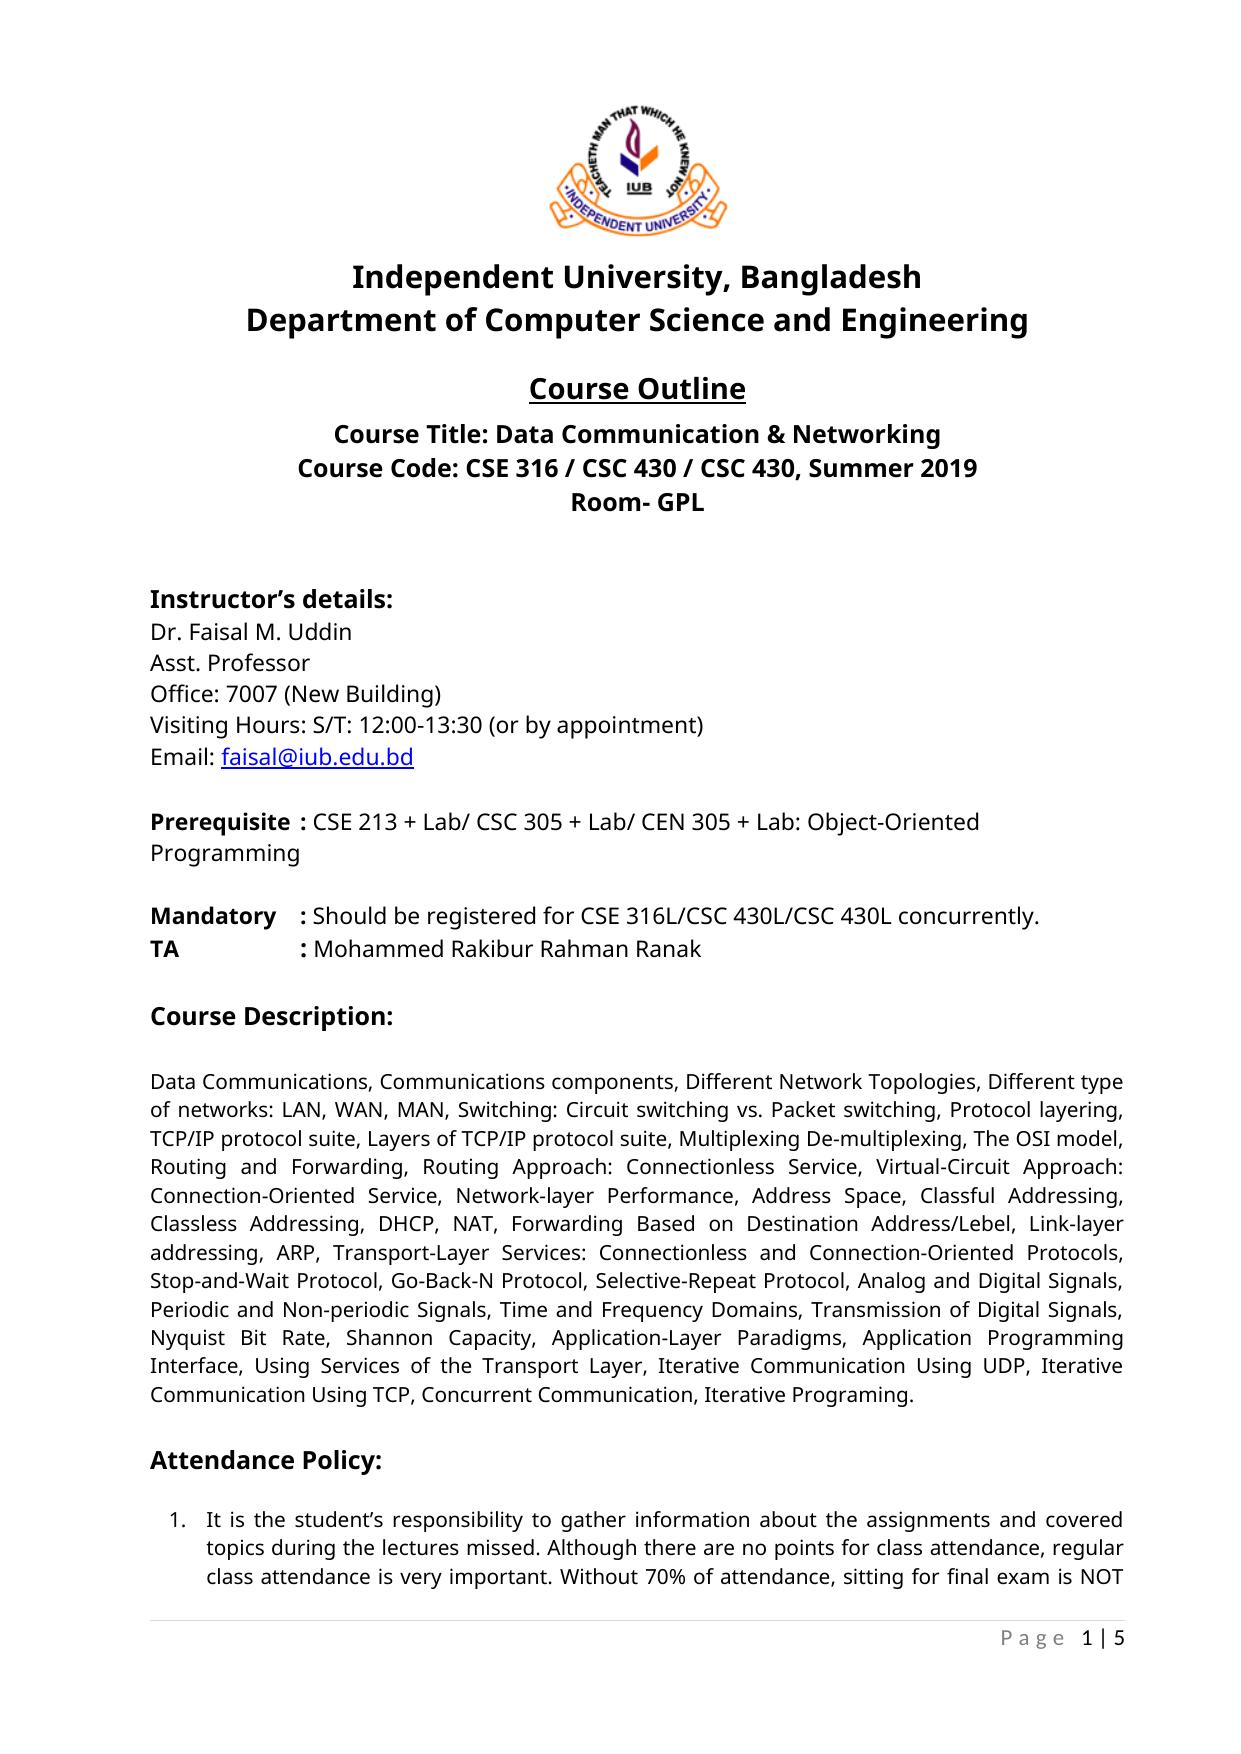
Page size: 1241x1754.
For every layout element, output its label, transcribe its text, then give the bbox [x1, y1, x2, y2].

text Independent University, Bangladesh [150, 255, 1125, 298]
text Course Title: Data Communication & Networking [150, 417, 1125, 451]
text Prerequisite : CSE 213 + Lab/ CSC 305 + Lab/ CEN 305 + Lab: Object-Oriented Programming [150, 806, 1125, 868]
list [169, 1505, 1125, 1590]
text Mandatory : Should be registered for CSE 316L/CSC 430L/CSC 430L concurrently. [150, 900, 1125, 931]
text Office: 7007 (New Building) [150, 678, 1125, 709]
text Course Code: CSE 316 / CSC 430 / CSC 430, Summer 2019 [150, 451, 1125, 485]
text Email: faisal@iub.edu.bd [150, 741, 1125, 772]
text Asst. Professor [150, 647, 1125, 678]
picture [543, 80, 734, 255]
text Data Communications, Communications components, Different Network Topologies, Different type of networks: LAN, WAN, MAN, Switching: Circuit switching vs. Packet switching, Protocol layering, TCP/IP protocol suite, Layers of TCP/IP protocol suite, Multiplexing De-multiplexing, The OSI model, Routing and Forwarding, Routing Approach: Connectionless Service, Virtual-Circuit Approach: Connection-Oriented Service, Network-layer Performance, Address Space, Classful Addressing, Classless Addressing, DHCP, NAT, Forwarding Based on Destination Address/Lebel, Link-layer addressing, ARP, Transport-Layer Services: Connectionless and Connection-Oriented Protocols, Stop-and-Wait Protocol, Go-Back-N Protocol, Selective-Repeat Protocol, Analog and Digital Signals, Periodic and Non-periodic Signals, Time and Frequency Domains, Transmission of Digital Signals, Nyquist Bit Rate, Shannon Capacity, Application-Layer Paradigms, Application Programming Interface, Using Services of the Transport Layer, Iterative Communication Using UDP, Iterative Communication Using TCP, Concurrent Communication, Iterative Programing. [150, 1067, 1125, 1408]
text Attendance Policy: [150, 1442, 1125, 1477]
text Course Outline [150, 369, 1125, 408]
text Course Description: [150, 999, 1125, 1033]
text Instructor’s details: [150, 582, 1125, 616]
text Dr. Faisal M. Uddin [150, 616, 1125, 647]
text Visiting Hours: S/T: 12:00-13:30 (or by appointment) [150, 709, 1125, 741]
text TA : Mohammed Rakibur Rahman Ranak [150, 931, 1125, 965]
text Department of Computer Science and Engineering [150, 298, 1125, 340]
text Room- GPL [150, 485, 1125, 519]
